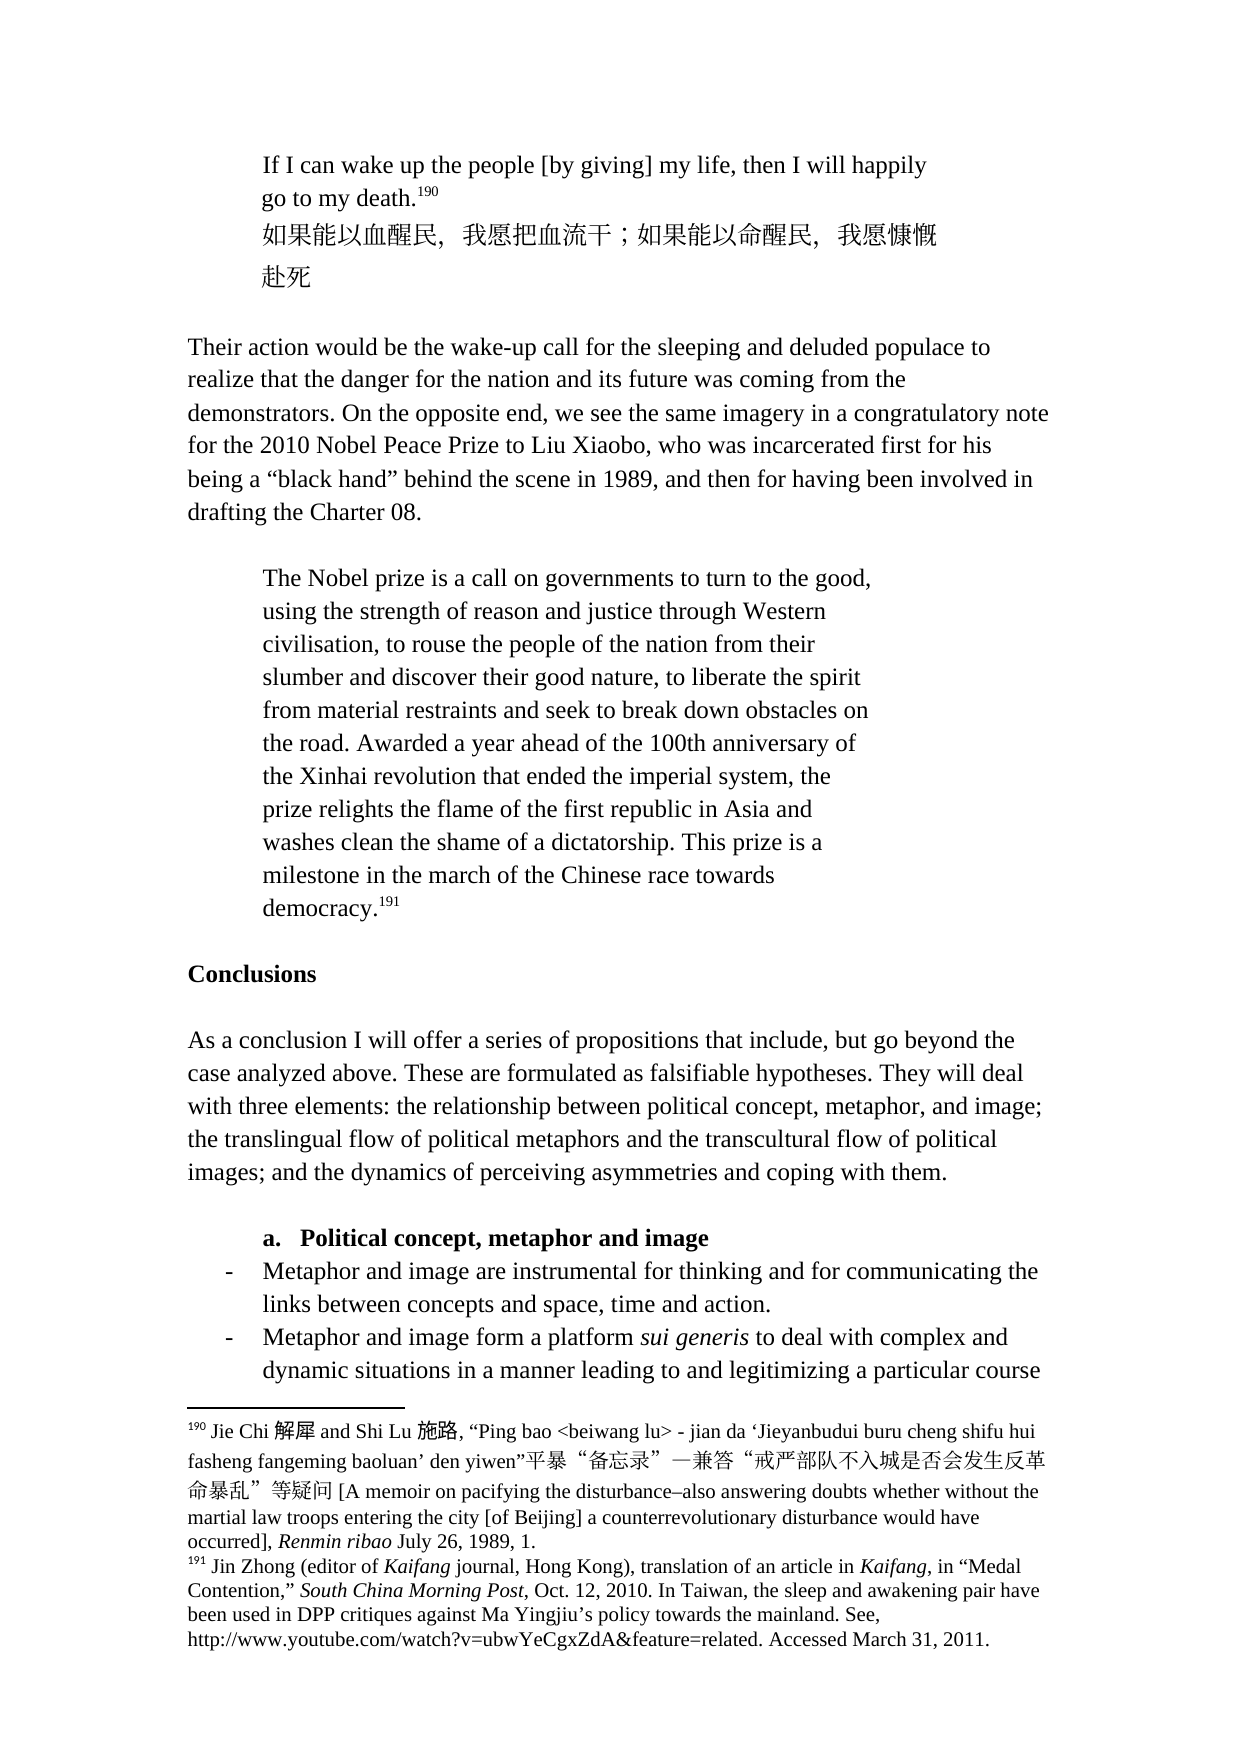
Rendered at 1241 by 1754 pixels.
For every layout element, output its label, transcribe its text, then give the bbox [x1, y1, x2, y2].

text Conclusions [187, 959, 1053, 988]
text Their action would be the wake-up call for the sleeping and deluded populace to realize that the danger for the nation and its future was coming from the demonstrators. On the opposite end, we see the same imagery in a congratulatory note for the 2010 Nobel Peace Prize to Liu Xiaobo, who was incarcerated first for his being a “black hand” behind the scene in 1989, and then for having been involved in drafting the Charter 08. [187, 332, 1050, 525]
text The Nobel prize is a call on governments to turn to the good, using the strength of reason and justice through Western civilisation, to rouse the people of the nation from their slumber and discover their good nature, to liberate the spirit from material restraints and seek to break down obstacles on the road. Awarded a year ahead of the 100th anniversary of the Xinhai revolution that ended the imperial system, the prize relights the flame of the first republic in and washes clean the shame of a dictatorship. This prize is a milestone in the march of the Chinese race towards democracy. [262, 563, 881, 922]
text As a conclusion I will offer a series of propositions that include, but go beyond the case analyzed above. These are formulated as falsifiable hypotheses. They will deal with three elements: the relationship between political concept, metaphor, and image; the translingual flow of political metaphors and the transcultural flow of political images; and the dynamics of perceiving asymmetries and coping with them. [187, 1025, 1053, 1186]
list Metaphor and image are instrumental for thinking and for communicating the links between concepts and space, time and action. [225, 1256, 1053, 1318]
text If I can wake up the people [by giving] my life, then I will happily go to my death. [261, 150, 956, 212]
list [225, 1322, 1053, 1384]
list Political concept, metaphor and image [262, 1223, 1053, 1252]
text 如果能以血醒民，我愿把血流干；如果能以命醒民，我愿慷慨赴死 [261, 216, 956, 293]
